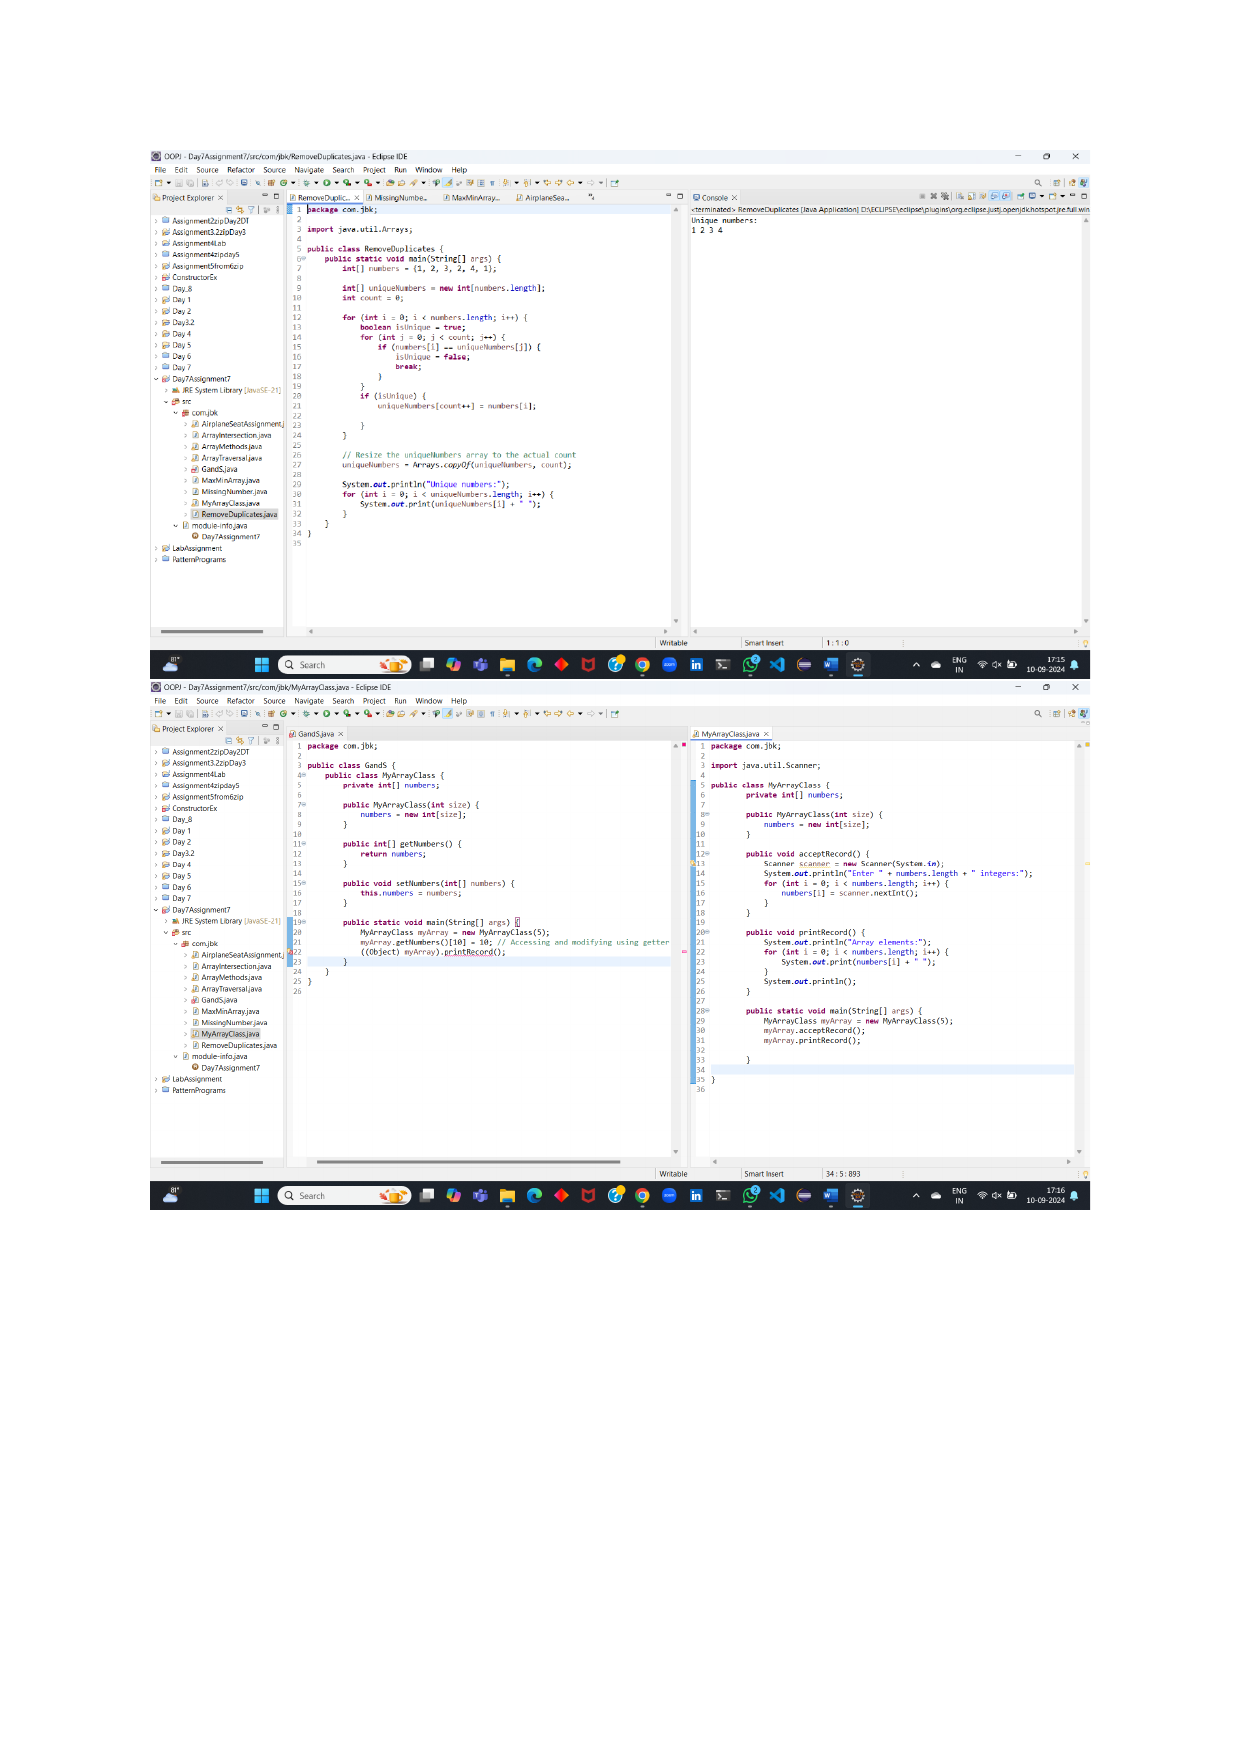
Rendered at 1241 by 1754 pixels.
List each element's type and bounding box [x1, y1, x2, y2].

picture [150, 681, 1091, 1210]
picture [150, 150, 1091, 679]
